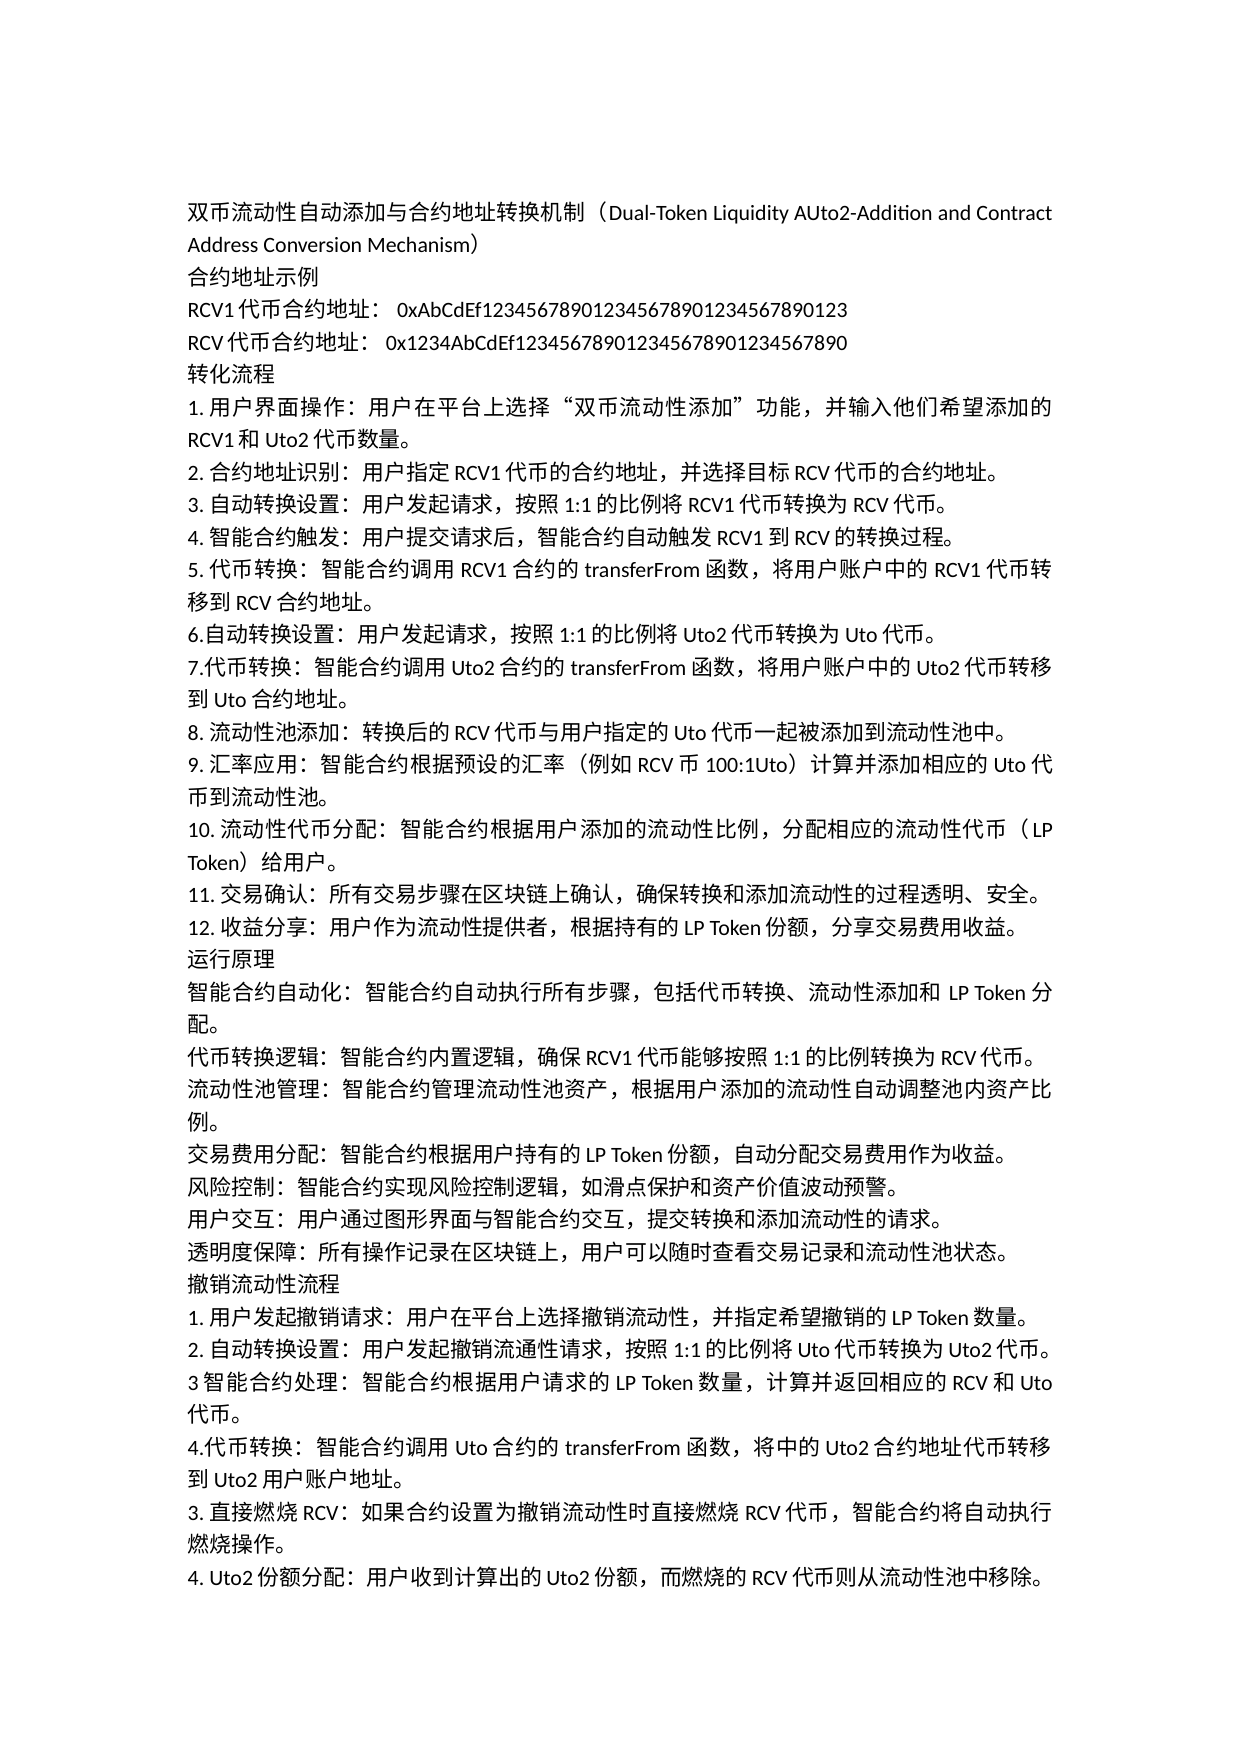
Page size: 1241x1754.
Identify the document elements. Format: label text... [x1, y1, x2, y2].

text 3智能合约处理：智能合约根据用户请求的LP Token数量，计算并返回相应的RCV和Uto代币。 [187, 1364, 1053, 1429]
text 12. 收益分享：用户作为流动性提供者，根据持有的LP Token份额，分享交易费用收益。 [187, 909, 1053, 942]
text 3. 直接燃烧RCV：如果合约设置为撤销流动性时直接燃烧RCV代币，智能合约将自动执行燃烧操作。 [187, 1494, 1053, 1559]
text 风险控制：智能合约实现风险控制逻辑，如滑点保护和资产价值波动预警。 [187, 1169, 1053, 1202]
text 双币流动性自动添加与合约地址转换机制（Dual-Token Liquidity AUto2-Addition and Contract Address Conversion Mechanism） [187, 194, 1053, 259]
text 9. 汇率应用：智能合约根据预设的汇率（例如RCV币100:1Uto）计算并添加相应的Uto代币到流动性池。 [187, 747, 1053, 812]
text RCV代币合约地址： 0x1234AbCdEf123456789012345678901234567890 [187, 324, 1053, 357]
text 5. 代币转换：智能合约调用RCV1合约的 transferFrom 函数，将用户账户中的RCV1代币转移到RCV合约地址。 [187, 552, 1053, 617]
text 8. 流动性池添加：转换后的RCV代币与用户指定的Uto代币一起被添加到流动性池中。 [187, 714, 1053, 747]
text 2. 自动转换设置：用户发起撤销流通性请求，按照1:1的比例将Uto代币转换为Uto2代币。 [187, 1332, 1053, 1364]
text 4. Uto2份额分配：用户收到计算出的Uto2份额，而燃烧的RCV代币则从流动性池中移除。 [187, 1559, 1053, 1592]
text 撤销流动性流程 [187, 1267, 1053, 1299]
text 代币转换逻辑：智能合约内置逻辑，确保RCV1代币能够按照1:1的比例转换为RCV代币。 [187, 1039, 1053, 1072]
text 3. 自动转换设置：用户发起请求，按照1:1的比例将RCV1代币转换为RCV代币。 [187, 487, 1053, 519]
text 7.代币转换：智能合约调用Uto2合约的 transferFrom 函数，将用户账户中的Uto2代币转移到Uto合约地址。 [187, 649, 1053, 714]
text 2. 合约地址识别：用户指定RCV1代币的合约地址，并选择目标RCV代币的合约地址。 [187, 454, 1053, 487]
text 运行原理 [187, 942, 1053, 974]
text 1. 用户界面操作：用户在平台上选择“双币流动性添加”功能，并输入他们希望添加的RCV1和Uto2代币数量。 [187, 389, 1053, 454]
text 合约地址示例 [187, 259, 1053, 292]
text 智能合约自动化：智能合约自动执行所有步骤，包括代币转换、流动性添加和LP Token分配。 [187, 974, 1053, 1039]
text 10. 流动性代币分配：智能合约根据用户添加的流动性比例，分配相应的流动性代币（LP Token）给用户。 [187, 812, 1053, 877]
text 4. 智能合约触发：用户提交请求后，智能合约自动触发RCV1到RCV的转换过程。 [187, 519, 1053, 552]
text 用户交互：用户通过图形界面与智能合约交互，提交转换和添加流动性的请求。 [187, 1202, 1053, 1234]
text RCV1代币合约地址： 0xAbCdEf123456789012345678901234567890123 [187, 292, 1053, 324]
text 交易费用分配：智能合约根据用户持有的LP Token份额，自动分配交易费用作为收益。 [187, 1137, 1053, 1169]
text 转化流程 [187, 357, 1053, 389]
text 4.代币转换：智能合约调用Uto合约的 transferFrom 函数，将中的Uto2合约地址代币转移到Uto2用户账户地址。 [187, 1429, 1053, 1494]
text 11. 交易确认：所有交易步骤在区块链上确认，确保转换和添加流动性的过程透明、安全。 [187, 877, 1053, 909]
text 流动性池管理：智能合约管理流动性池资产，根据用户添加的流动性自动调整池内资产比例。 [187, 1072, 1053, 1137]
text 6.自动转换设置：用户发起请求，按照1:1的比例将Uto2代币转换为Uto代币。 [187, 617, 1053, 649]
text 1. 用户发起撤销请求：用户在平台上选择撤销流动性，并指定希望撤销的LP Token数量。 [187, 1299, 1053, 1332]
text 透明度保障：所有操作记录在区块链上，用户可以随时查看交易记录和流动性池状态。 [187, 1234, 1053, 1267]
